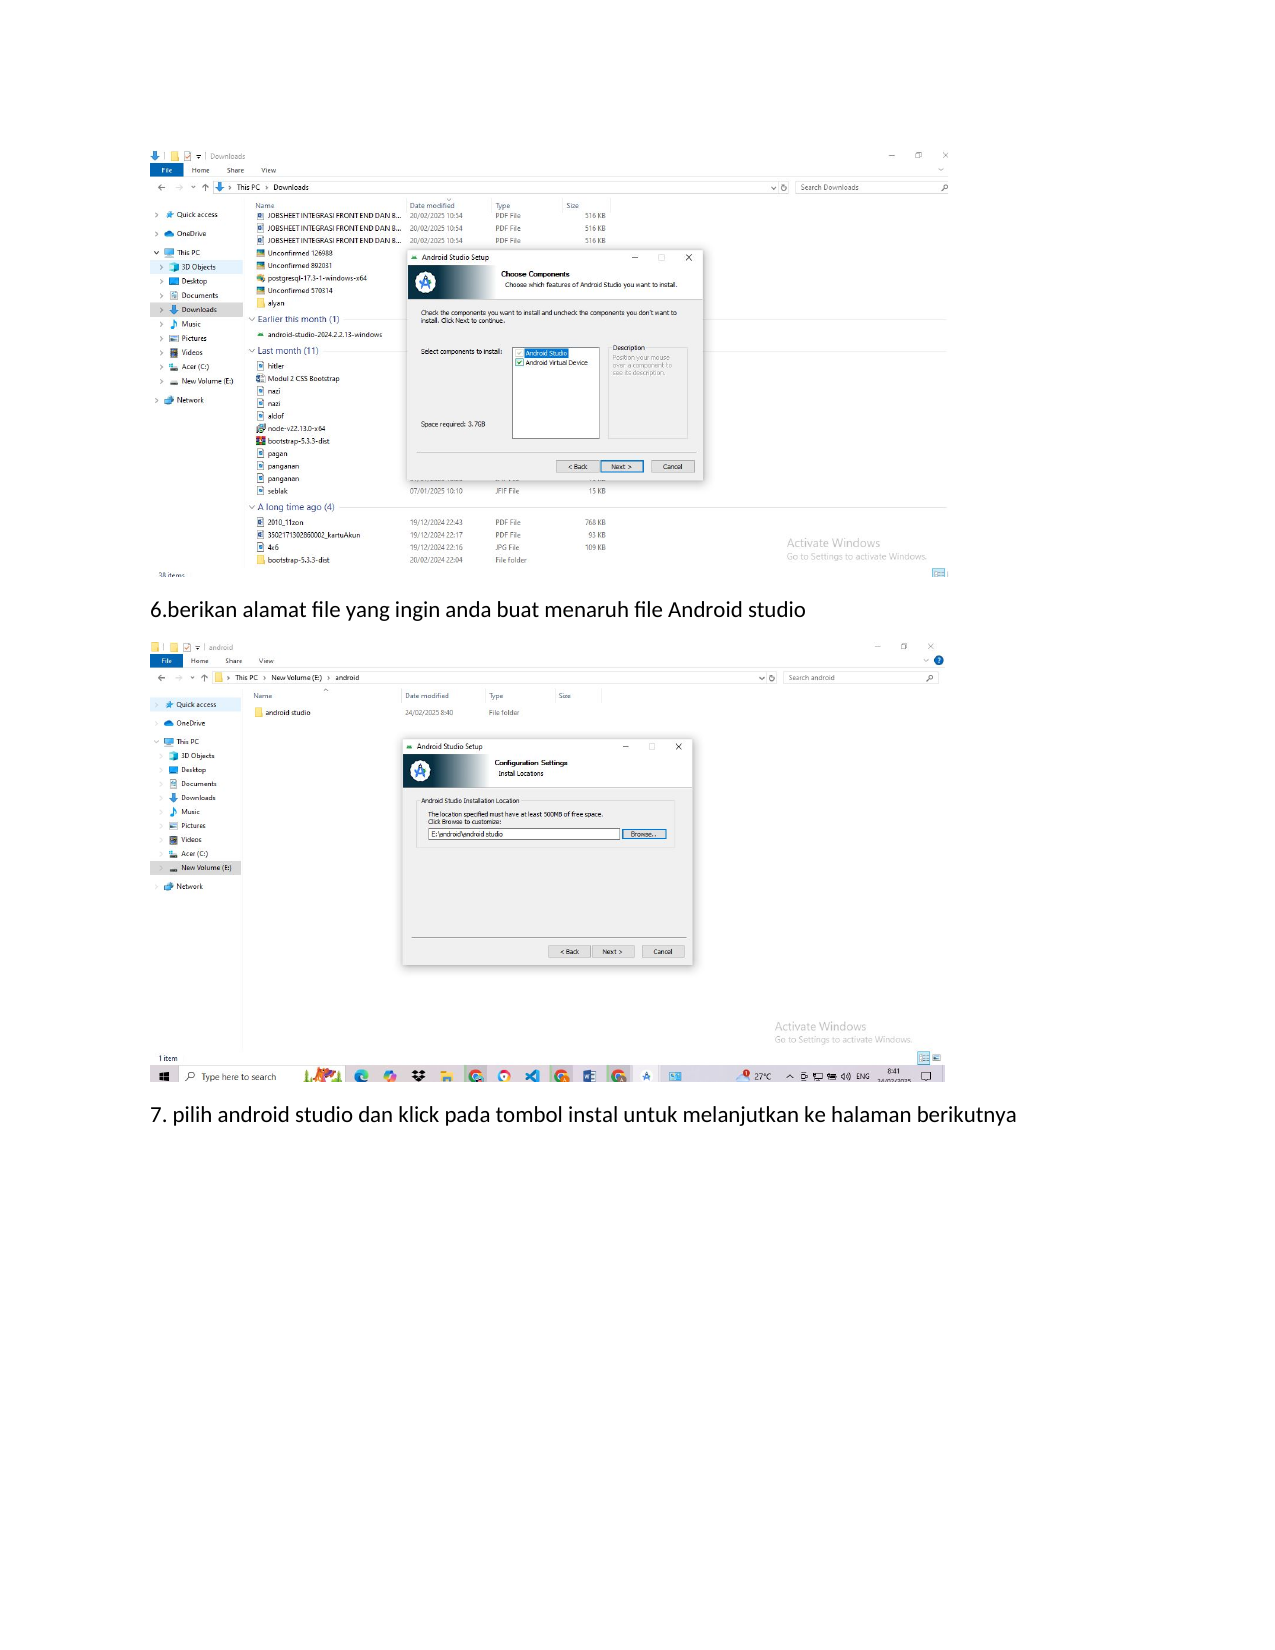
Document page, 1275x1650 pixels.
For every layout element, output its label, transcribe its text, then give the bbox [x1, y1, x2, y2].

text 7. pilih android studio dan klick pada tombol instal untuk melanjutkan ke halaman berikutnya [150, 1100, 1125, 1128]
picture [150, 150, 949, 577]
picture [150, 642, 945, 1082]
text 6.berikan alamat file yang ingin anda buat menaruh file Android studio [150, 595, 1125, 623]
